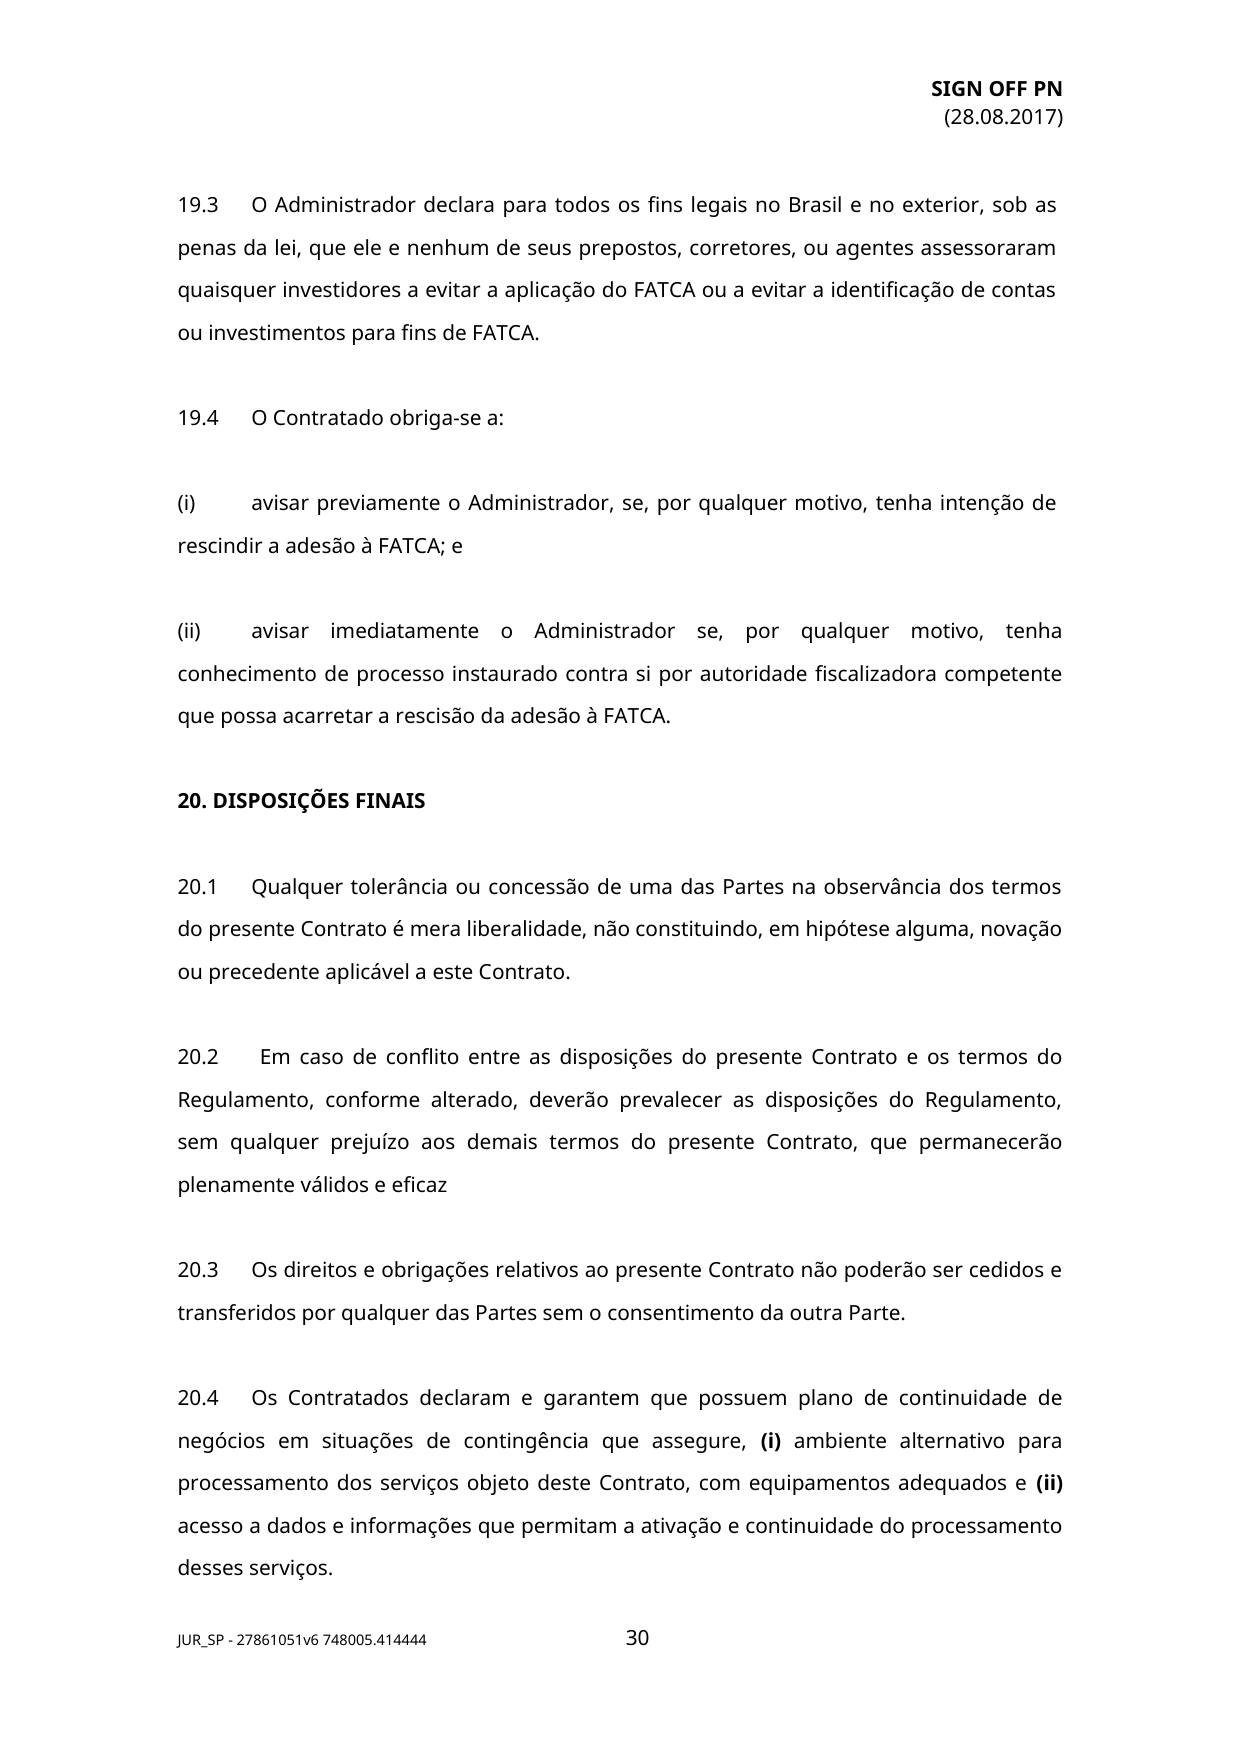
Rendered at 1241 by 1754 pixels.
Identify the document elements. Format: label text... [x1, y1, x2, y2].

text 20.1 Qualquer tolerância ou concessão de uma das Partes na observância dos termos do presente Contrato é mera liberalidade, não constituindo, em hipótese alguma, novação ou precedente aplicável a este Contrato. [177, 872, 1063, 986]
text 20.2 Em caso de conflito entre as disposições do presente Contrato e os termos do Regulamento, conforme alterado, deverão prevalecer as disposições do Regulamento, sem qualquer prejuízo aos demais termos do presente Contrato, que permanecerão plenamente válidos e eficaz [177, 1042, 1063, 1198]
text 20.4 Os Contratados declaram e garantem que possuem plano de continuidade de negócios em situações de contingência que assegure, (i) ambiente alternativo para processamento dos serviços objeto deste Contrato, com equipamentos adequados e (ii) acesso a dados e informações que permitam a ativação e continuidade do processamento desses serviços. [177, 1383, 1063, 1582]
text 20. DISPOSIÇÕES FINAIS [177, 787, 1063, 815]
text 19.4 O Contratado obriga-se a: [177, 403, 1058, 432]
text 20.3 Os direitos e obrigações relativos ao presente Contrato não poderão ser cedidos e transferidos por qualquer das Partes sem o consentimento da outra Parte. [177, 1255, 1063, 1326]
text 19.3 O Administrador declara para todos os fins legais no Brasil e no exterior, sob as penas da lei, que ele e nenhum de seus prepostos, corretores, ou agentes assessoraram quaisquer investidores a evitar a aplicação do FATCA ou a evitar a identificação de contas ou investimentos para fins de FATCA. [177, 190, 1058, 346]
list avisar imediatamente o Administrador se, por qualquer motivo, tenha conhecimento de processo instaurado contra si por autoridade fiscalizadora competente que possa acarretar a rescisão da adesão à FATCA. [177, 616, 1063, 730]
list avisar previamente o Administrador, se, por qualquer motivo, tenha intenção de rescindir a adesão à FATCA; e [177, 488, 1058, 559]
